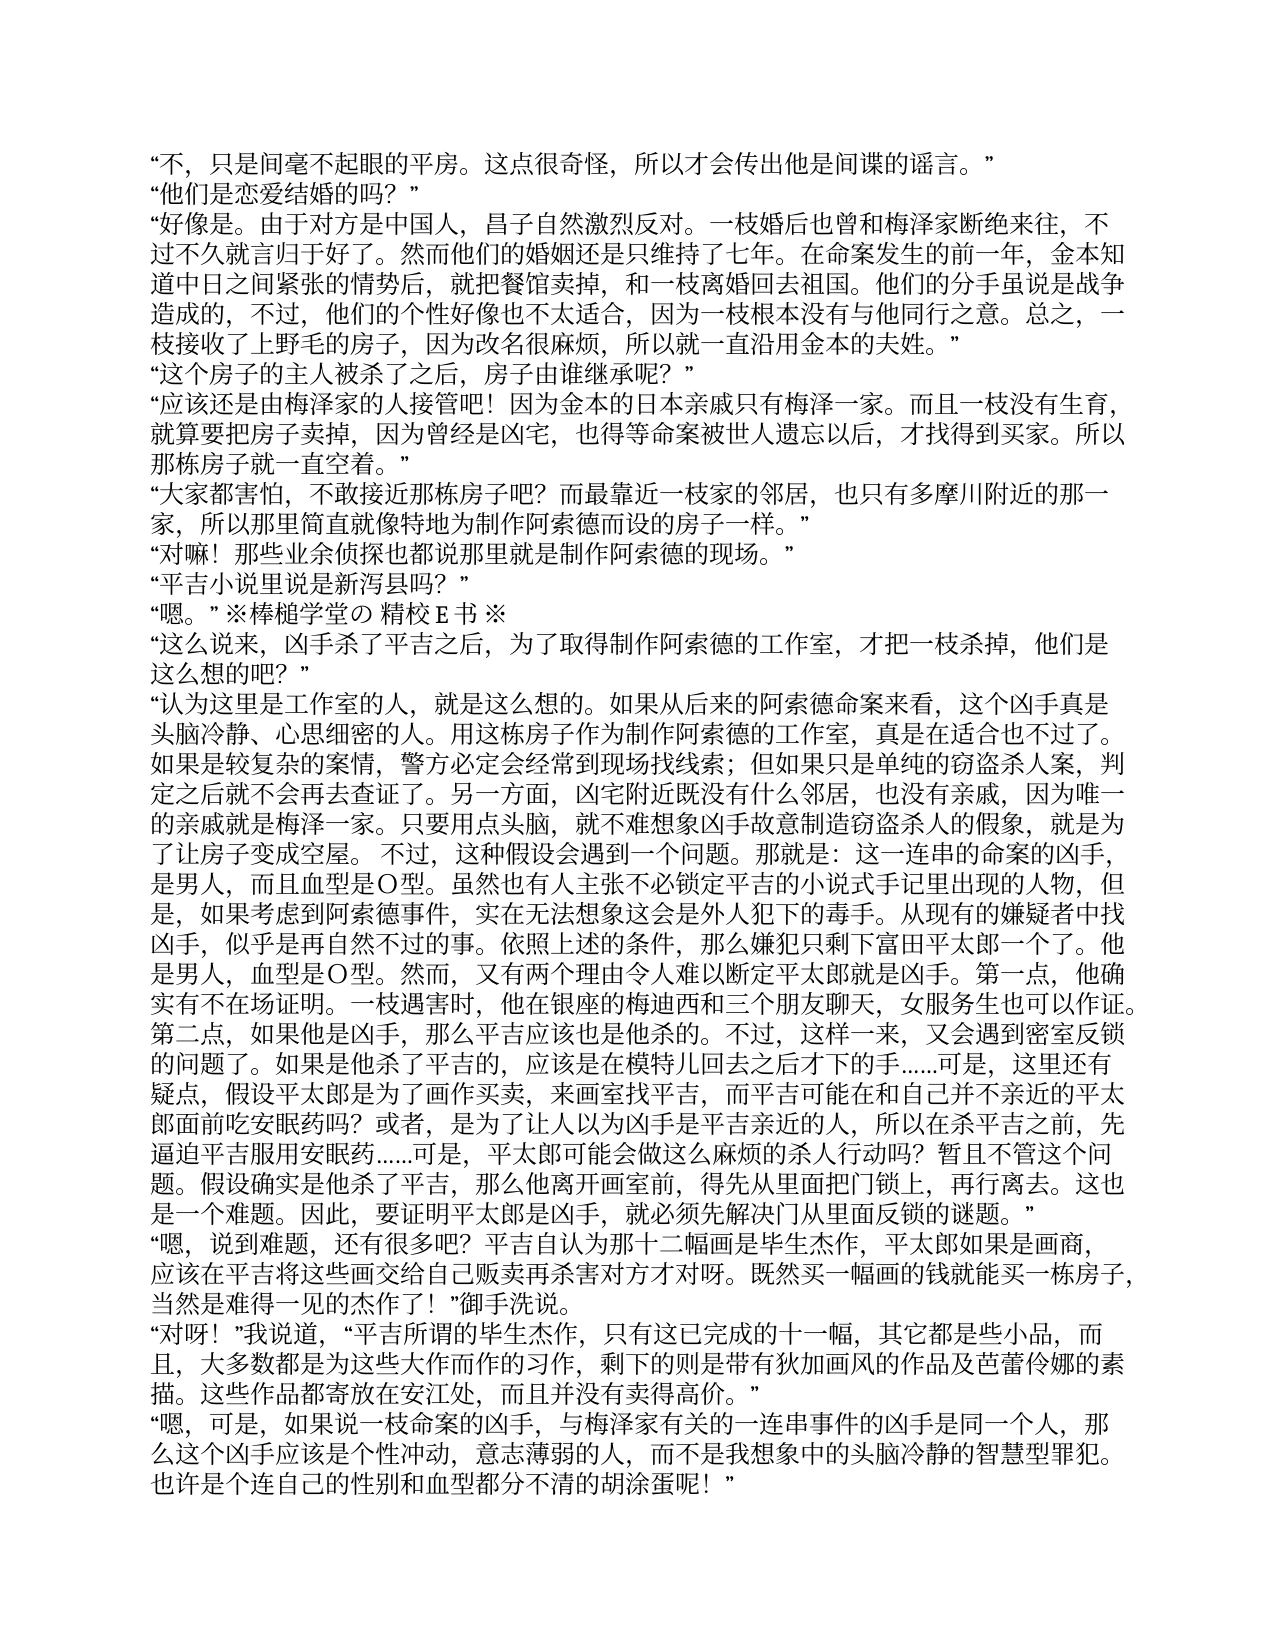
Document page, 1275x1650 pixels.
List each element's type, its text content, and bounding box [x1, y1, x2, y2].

text “嗯，说到难题，还有很多吧？平吉自认为那十二幅画是毕生杰作，平太郎如果是画商，应该在平吉将这些画交给自己贩卖再杀害对方才对呀。既然买一幅画的钱就能买一栋房子，当然是难得一见的杰作了！”御手洗说。 [150, 1230, 1125, 1320]
text “对呀！”我说道，“平吉所谓的毕生杰作，只有这已完成的十一幅，其它都是些小品，而且，大多数都是为这些大作而作的习作，剩下的则是带有狄加画风的作品及芭蕾伶娜的素描。这些作品都寄放在安江处，而且并没有卖得高价。” [150, 1320, 1125, 1410]
text “平吉小说里说是新泻县吗？” [150, 570, 1125, 600]
text “不，只是间毫不起眼的平房。这点很奇怪，所以才会传出他是间谍的谣言。” [150, 150, 1125, 180]
text “嗯，可是，如果说一枝命案的凶手，与梅泽家有关的一连串事件的凶手是同一个人，那么这个凶手应该是个性冲动，意志薄弱的人，而不是我想象中的头脑冷静的智慧型罪犯。也许是个连自己的性别和血型都分不清的胡涂蛋呢！” [150, 1410, 1125, 1500]
text “他们是恋爱结婚的吗？” [150, 180, 1125, 210]
text “对嘛！那些业余侦探也都说那里就是制作阿索德的现场。” [150, 540, 1125, 570]
text “嗯。” ※棒槌学堂の 精校E书 ※ [150, 600, 1125, 630]
text “大家都害怕，不敢接近那栋房子吧？而最靠近一枝家的邻居，也只有多摩川附近的那一家，所以那里简直就像特地为制作阿索德而设的房子一样。” [150, 480, 1125, 540]
text “认为这里是工作室的人，就是这么想的。如果从后来的阿索德命案来看，这个凶手真是头脑冷静、心思细密的人。用这栋房子作为制作阿索德的工作室，真是在适合也不过了。如果是较复杂的案情，警方必定会经常到现场找线索；但如果只是单纯的窃盗杀人案，判定之后就不会再去查证了。另一方面，凶宅附近既没有什么邻居，也没有亲戚，因为唯一的亲戚就是梅泽一家。只要用点头脑，就不难想象凶手故意制造窃盗杀人的假象，就是为了让房子变成空屋。 不过，这种假设会遇到一个问题。那就是：这一连串的命案的凶手，是男人，而且血型是Ｏ型。虽然也有人主张不必锁定平吉的小说式手记里出现的人物，但是，如果考虑到阿索德事件，实在无法想象这会是外人犯下的毒手。从现有的嫌疑者中找凶手，似乎是再自然不过的事。依照上述的条件，那么嫌犯只剩下富田平太郎一个了。他是男人，血型是Ｏ型。然而，又有两个理由令人难以断定平太郎就是凶手。第一点，他确实有不在场证明。一枝遇害时，他在银座的梅迪西和三个朋友聊天，女服务生也可以作证。第二点，如果他是凶手，那么平吉应该也是他杀的。不过，这样一来，又会遇到密室反锁的问题了。如果是他杀了平吉的，应该是在模特儿回去之后才下的手……可是，这里还有疑点，假设平太郎是为了画作买卖，来画室找平吉，而平吉可能在和自己并不亲近的平太郎面前吃安眠药吗？或者，是为了让人以为凶手是平吉亲近的人，所以在杀平吉之前，先逼迫平吉服用安眠药……可是，平太郎可能会做这么麻烦的杀人行动吗？暂且不管这个问题。假设确实是他杀了平吉，那么他离开画室前，得先从里面把门锁上，再行离去。这也是一个难题。因此，要证明平太郎是凶手，就必须先解决门从里面反锁的谜题。” [150, 690, 1125, 1230]
text “好像是。由于对方是中国人，昌子自然激烈反对。一枝婚后也曾和梅泽家断绝来往，不过不久就言归于好了。然而他们的婚姻还是只维持了七年。在命案发生的前一年，金本知道中日之间紧张的情势后，就把餐馆卖掉，和一枝离婚回去祖国。他们的分手虽说是战争造成的，不过，他们的个性好像也不太适合，因为一枝根本没有与他同行之意。总之，一枝接收了上野毛的房子，因为改名很麻烦，所以就一直沿用金本的夫姓。” [150, 210, 1125, 360]
text “这个房子的主人被杀了之后，房子由谁继承呢？” [150, 360, 1125, 390]
text “这么说来，凶手杀了平吉之后，为了取得制作阿索德的工作室，才把一枝杀掉，他们是这么想的吧？” [150, 630, 1125, 690]
text “应该还是由梅泽家的人接管吧！因为金本的日本亲戚只有梅泽一家。而且一枝没有生育，就算要把房子卖掉，因为曾经是凶宅，也得等命案被世人遗忘以后，才找得到买家。所以那栋房子就一直空着。” [150, 390, 1125, 480]
